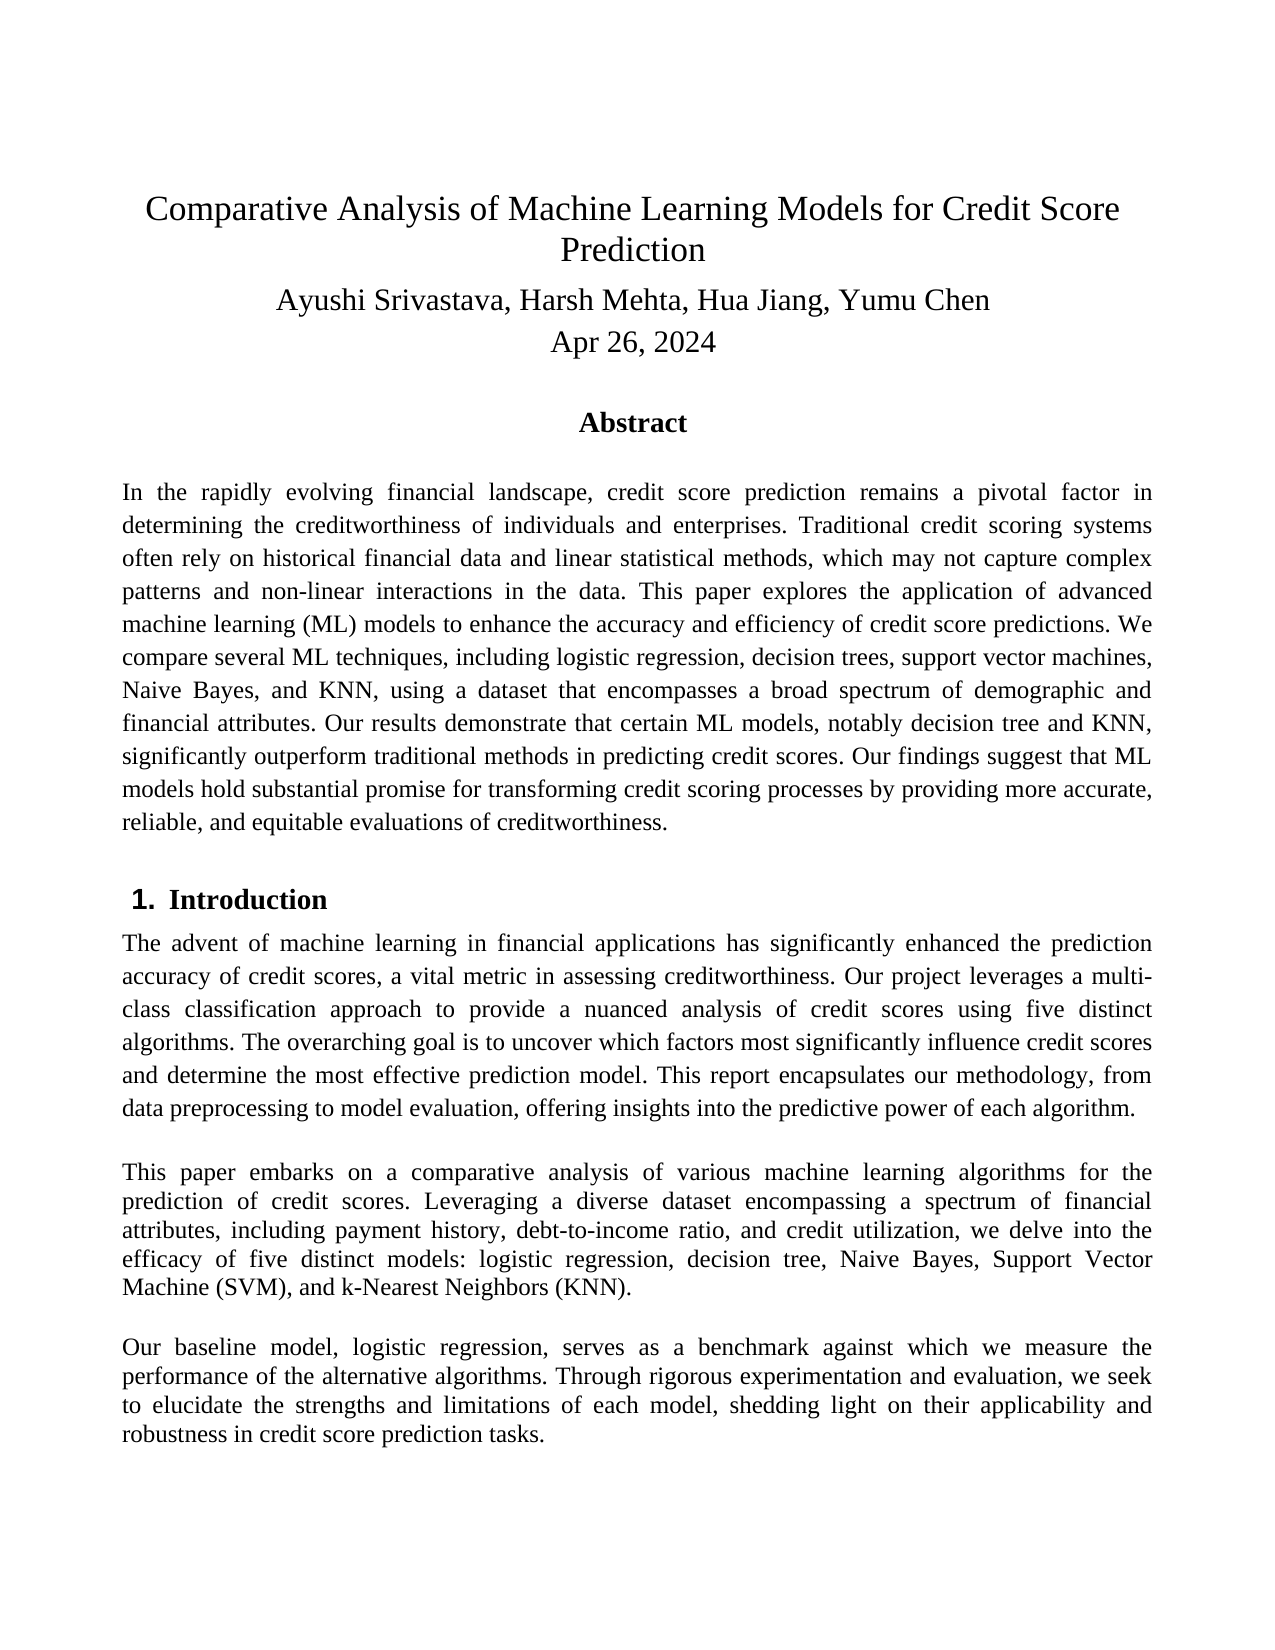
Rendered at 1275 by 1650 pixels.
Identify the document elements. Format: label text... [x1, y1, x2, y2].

text Our baseline model, logistic regression, serves as a benchmark against which we measure the performance of the alternative algorithms. Through rigorous experimentation and evaluation, we seek to elucidate the strengths and limitations of each model, shedding light on their applicability and robustness in credit score prediction tasks. [122, 1332, 1153, 1447]
text Ayushi Srivastava, Harsh Mehta, Hua Jiang, Yumu Chen [112, 282, 1153, 318]
text This paper embarks on a comparative analysis of various machine learning algorithms for the prediction of credit scores. Leveraging a diverse dataset encompassing a spectrum of financial attributes, including payment history, debt-to-income ratio, and credit utilization, we delve into the efficacy of five distinct models: logistic regression, decision tree, Naive Bayes, Support Vector Machine (SVM), and k-Nearest Neighbors (KNN). [122, 1157, 1153, 1301]
subtitle Comparative Analysis of Machine Learning Models for Credit Score Prediction [112, 187, 1153, 269]
text Abstract [112, 405, 1153, 439]
subtitle Introduction [131, 882, 1153, 916]
text The advent of machine learning in financial applications has significantly enhanced the prediction accuracy of credit scores, a vital metric in assessing creditworthiness. Our project leverages a multi-class classification approach to provide a nuanced analysis of credit scores using five distinct algorithms. The overarching goal is to uncover which factors most significantly influence credit scores and determine the most effective prediction model. This report encapsulates our methodology, from data preprocessing to model evaluation, offering insights into the predictive power of each algorithm. [122, 928, 1153, 1122]
text In the rapidly evolving financial landscape, credit score prediction remains a pivotal factor in determining the creditworthiness of individuals and enterprises. Traditional credit scoring systems often rely on historical financial data and linear statistical methods, which may not capture complex patterns and non-linear interactions in the data. This paper explores the application of advanced machine learning (ML) models to enhance the accuracy and efficiency of credit score predictions. We compare several ML techniques, including logistic regression, decision trees, support vector machines, Naive Bayes, and KNN, using a dataset that encompasses a broad spectrum of demographic and financial attributes. Our results demonstrate that certain ML models, notably decision tree and KNN, significantly outperform traditional methods in predicting credit scores. Our findings suggest that ML models hold substantial promise for transforming credit scoring processes by providing more accurate, reliable, and equitable evaluations of creditworthiness. [122, 477, 1153, 836]
text Apr 26, 2024 [112, 323, 1153, 359]
